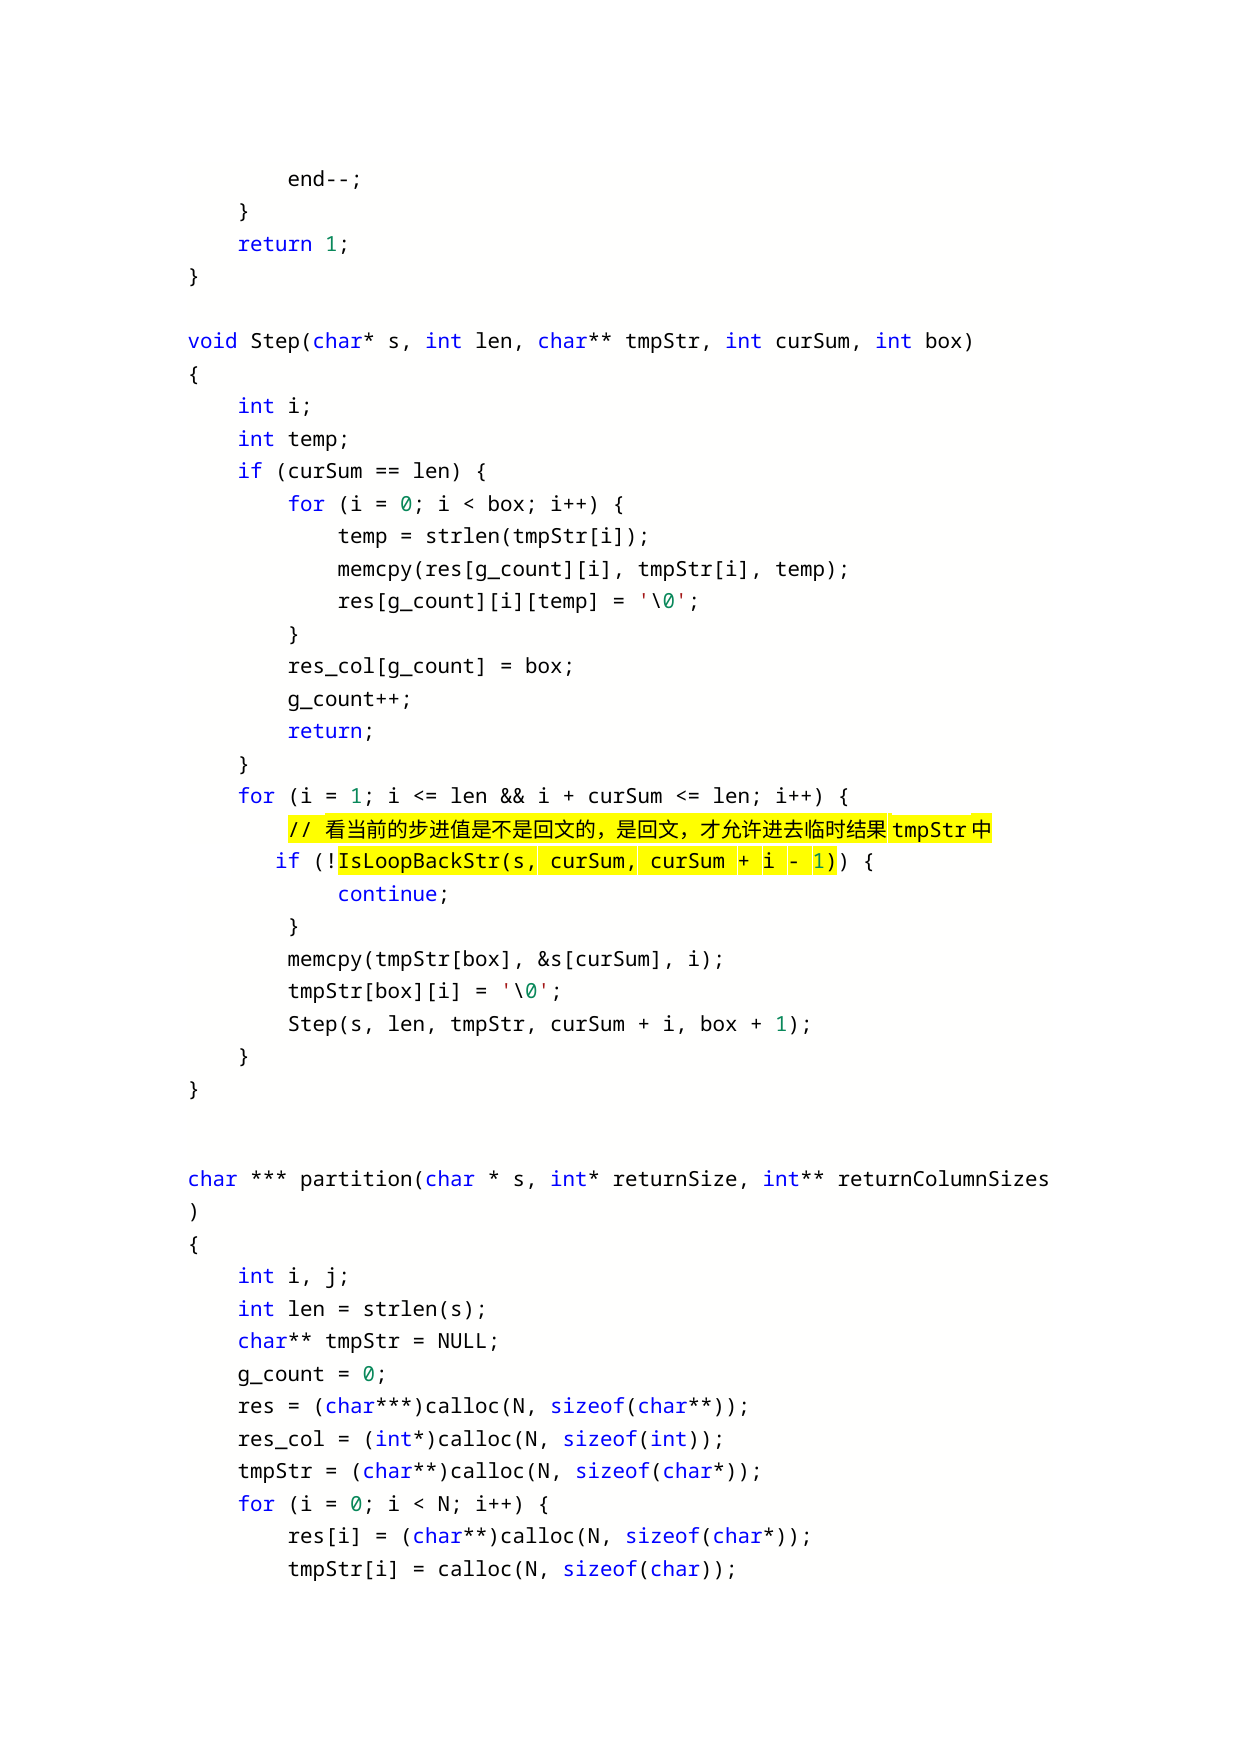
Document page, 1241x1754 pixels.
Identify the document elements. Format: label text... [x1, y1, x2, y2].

text res[g_count][i][temp] = '\0'; [187, 584, 1053, 617]
text int temp; [187, 422, 1053, 454]
text return 1; [187, 227, 1053, 259]
text } [187, 259, 1053, 292]
text if (!IsLoopBackStr(s, curSum, curSum + i - 1)) { [231, 844, 1053, 877]
text continue; [187, 877, 1053, 909]
text temp = strlen(tmpStr[i]); [187, 519, 1053, 552]
text } [187, 1072, 1053, 1104]
text } [187, 747, 1053, 779]
text end--; [187, 162, 1053, 194]
text Step(s, len, tmpStr, curSum + i, box + 1); [187, 1007, 1053, 1039]
text char** tmpStr = NULL; [187, 1324, 1053, 1357]
text for (i = 0; i < N; i++) { [187, 1487, 1053, 1519]
text int len = strlen(s); [187, 1292, 1053, 1324]
text memcpy(tmpStr[box], &s[curSum], i); [187, 942, 1053, 974]
text } [187, 194, 1053, 227]
text g_count = 0; [187, 1357, 1053, 1389]
text { [187, 1227, 1053, 1259]
text return; [187, 714, 1053, 747]
text // 看当前的步进值是不是回文的，是回文，才允许进去临时结果tmpStr中 [187, 812, 1053, 844]
text g_count++; [187, 682, 1053, 714]
text res_col[g_count] = box; [187, 649, 1053, 682]
text void Step(char* s, int len, char** tmpStr, int curSum, int box) [187, 324, 1053, 357]
text if (curSum == len) { [187, 454, 1053, 487]
text res[i] = (char**)calloc(N, sizeof(char*)); [187, 1519, 1053, 1552]
text for (i = 1; i <= len && i + curSum <= len; i++) { [187, 779, 1053, 812]
text char *** partition(char * s, int* returnSize, int** returnColumnSizes) [187, 1162, 1053, 1227]
text } [187, 909, 1053, 942]
text res_col = (int*)calloc(N, sizeof(int)); [187, 1422, 1053, 1454]
text tmpStr[i] = calloc(N, sizeof(char)); [187, 1552, 1053, 1584]
text tmpStr = (char**)calloc(N, sizeof(char*)); [187, 1454, 1053, 1487]
text memcpy(res[g_count][i], tmpStr[i], temp); [187, 552, 1053, 584]
text } [187, 617, 1053, 649]
text } [187, 1039, 1053, 1072]
text res = (char***)calloc(N, sizeof(char**)); [187, 1389, 1053, 1422]
text int i, j; [187, 1259, 1053, 1292]
text { [187, 357, 1053, 389]
text tmpStr[box][i] = '\0'; [187, 974, 1053, 1007]
text int i; [187, 389, 1053, 422]
text for (i = 0; i < box; i++) { [187, 487, 1053, 519]
